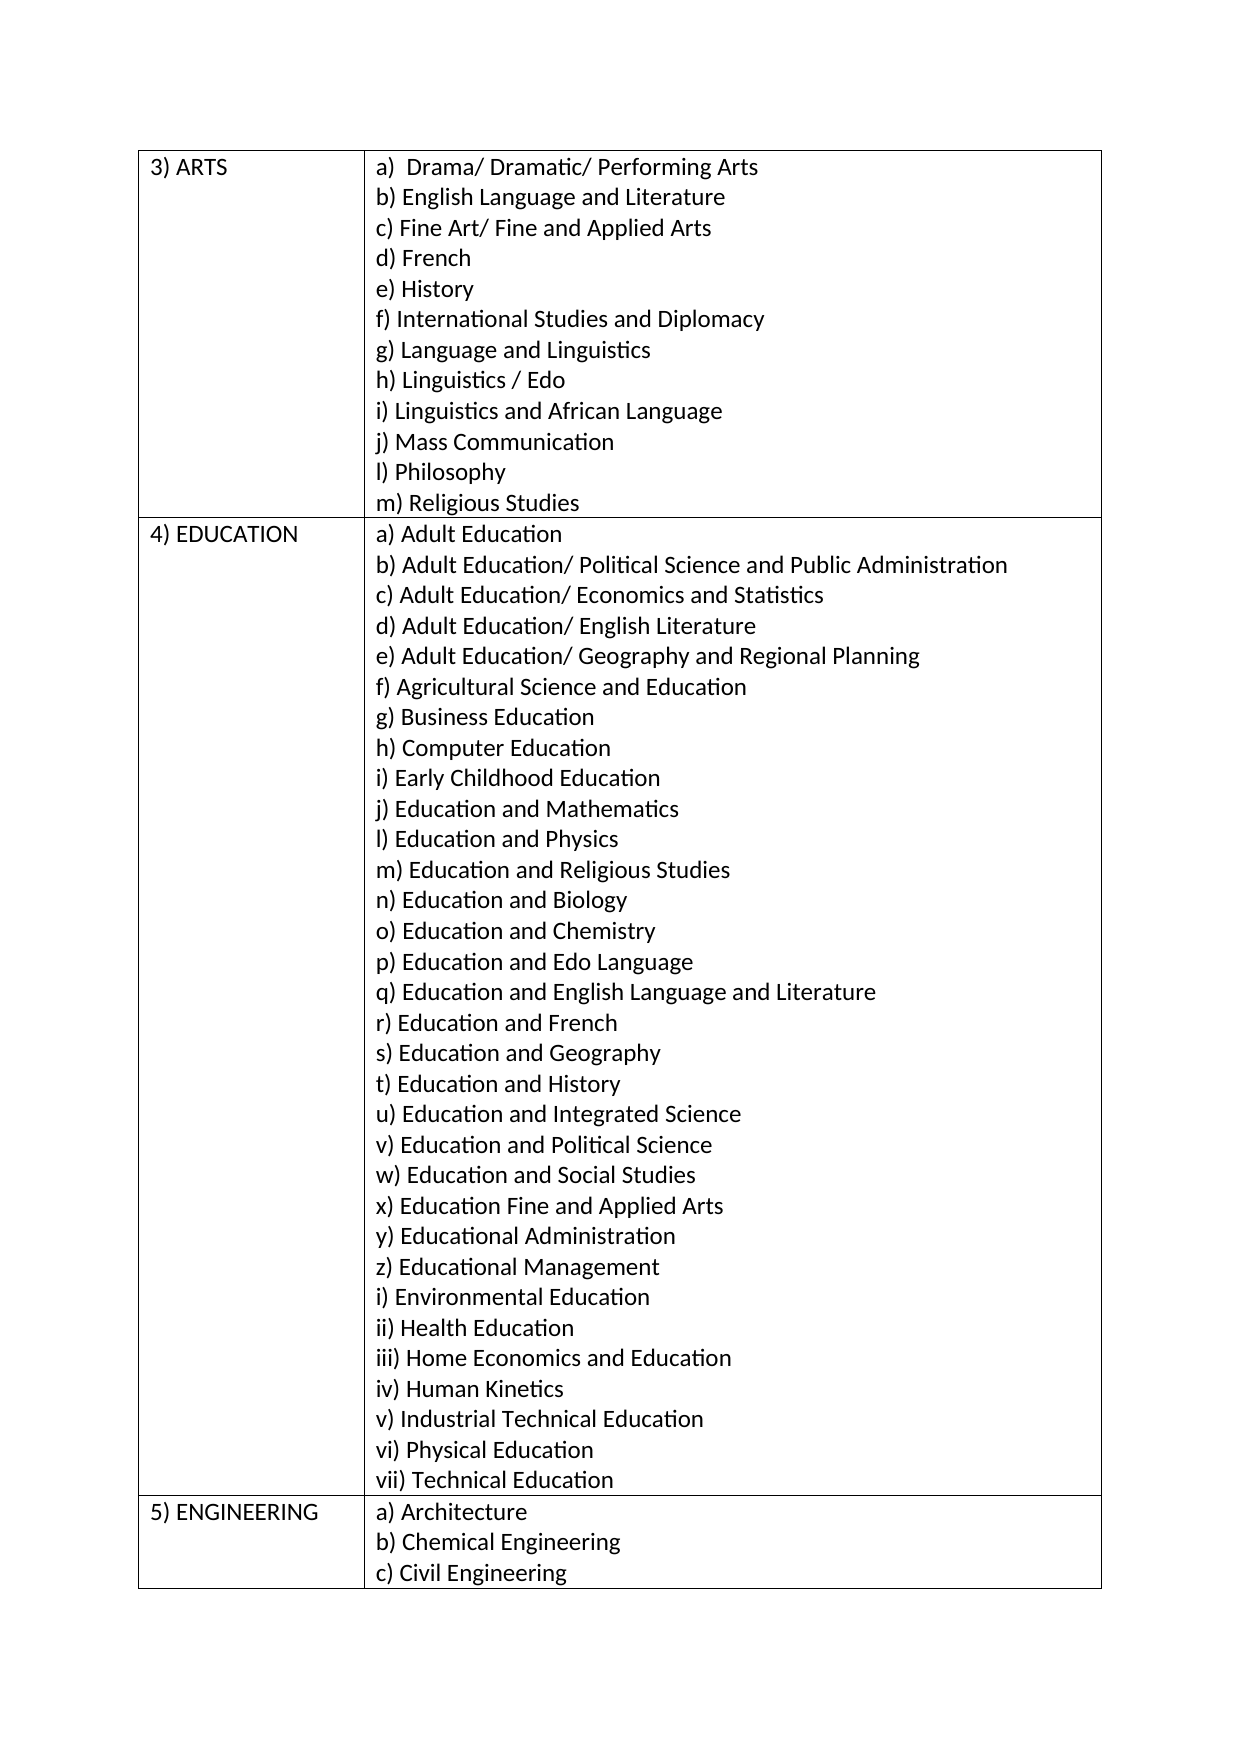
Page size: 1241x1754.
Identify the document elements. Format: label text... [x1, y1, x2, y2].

table_cell 3) ARTS [139, 151, 364, 517]
table_cell a) Adult Education b) Adult Education/ Political Science and Public Administration c) Adult Education/ Economics and Statistics d) Adult Education/ English Literature e) Adult Education/ Geography and Regional Planning f) Agricultural Science and Education g) Business Education h) Computer Education i) Early Childhood Education j) Education and Mathematics l) Education and Physics m) Education and Religious Studies n) Education and Biology o) Education and Chemistry p) Education and Edo Language q) Education and English Language and Literature r) Education and French s) Education and Geography t) Education and History u) Education and Integrated Science v) Education and Political Science w) Education and Social Studies x) Education Fine and Applied Arts y) Educational Administration z) Educational Management i) Environmental Education ii) Health Education iii) Home Economics and Education iv) Human Kinetics v) Industrial Technical Education vi) Physical Education vii) Technical Education [365, 518, 1101, 1495]
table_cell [365, 1496, 1101, 1588]
table_cell a) Drama/ Dramatic/ Performing Arts b) English Language and Literature c) Fine Art/ Fine and Applied Arts d) French e) History f) International Studies and Diplomacy g) Language and Linguistics h) Linguistics / Edo i) Linguistics and African Language j) Mass Communication l) Philosophy m) Religious Studies [365, 151, 1101, 517]
table_cell 4) EDUCATION [139, 518, 364, 1495]
table_cell 5) ENGINEERING [139, 1496, 364, 1588]
